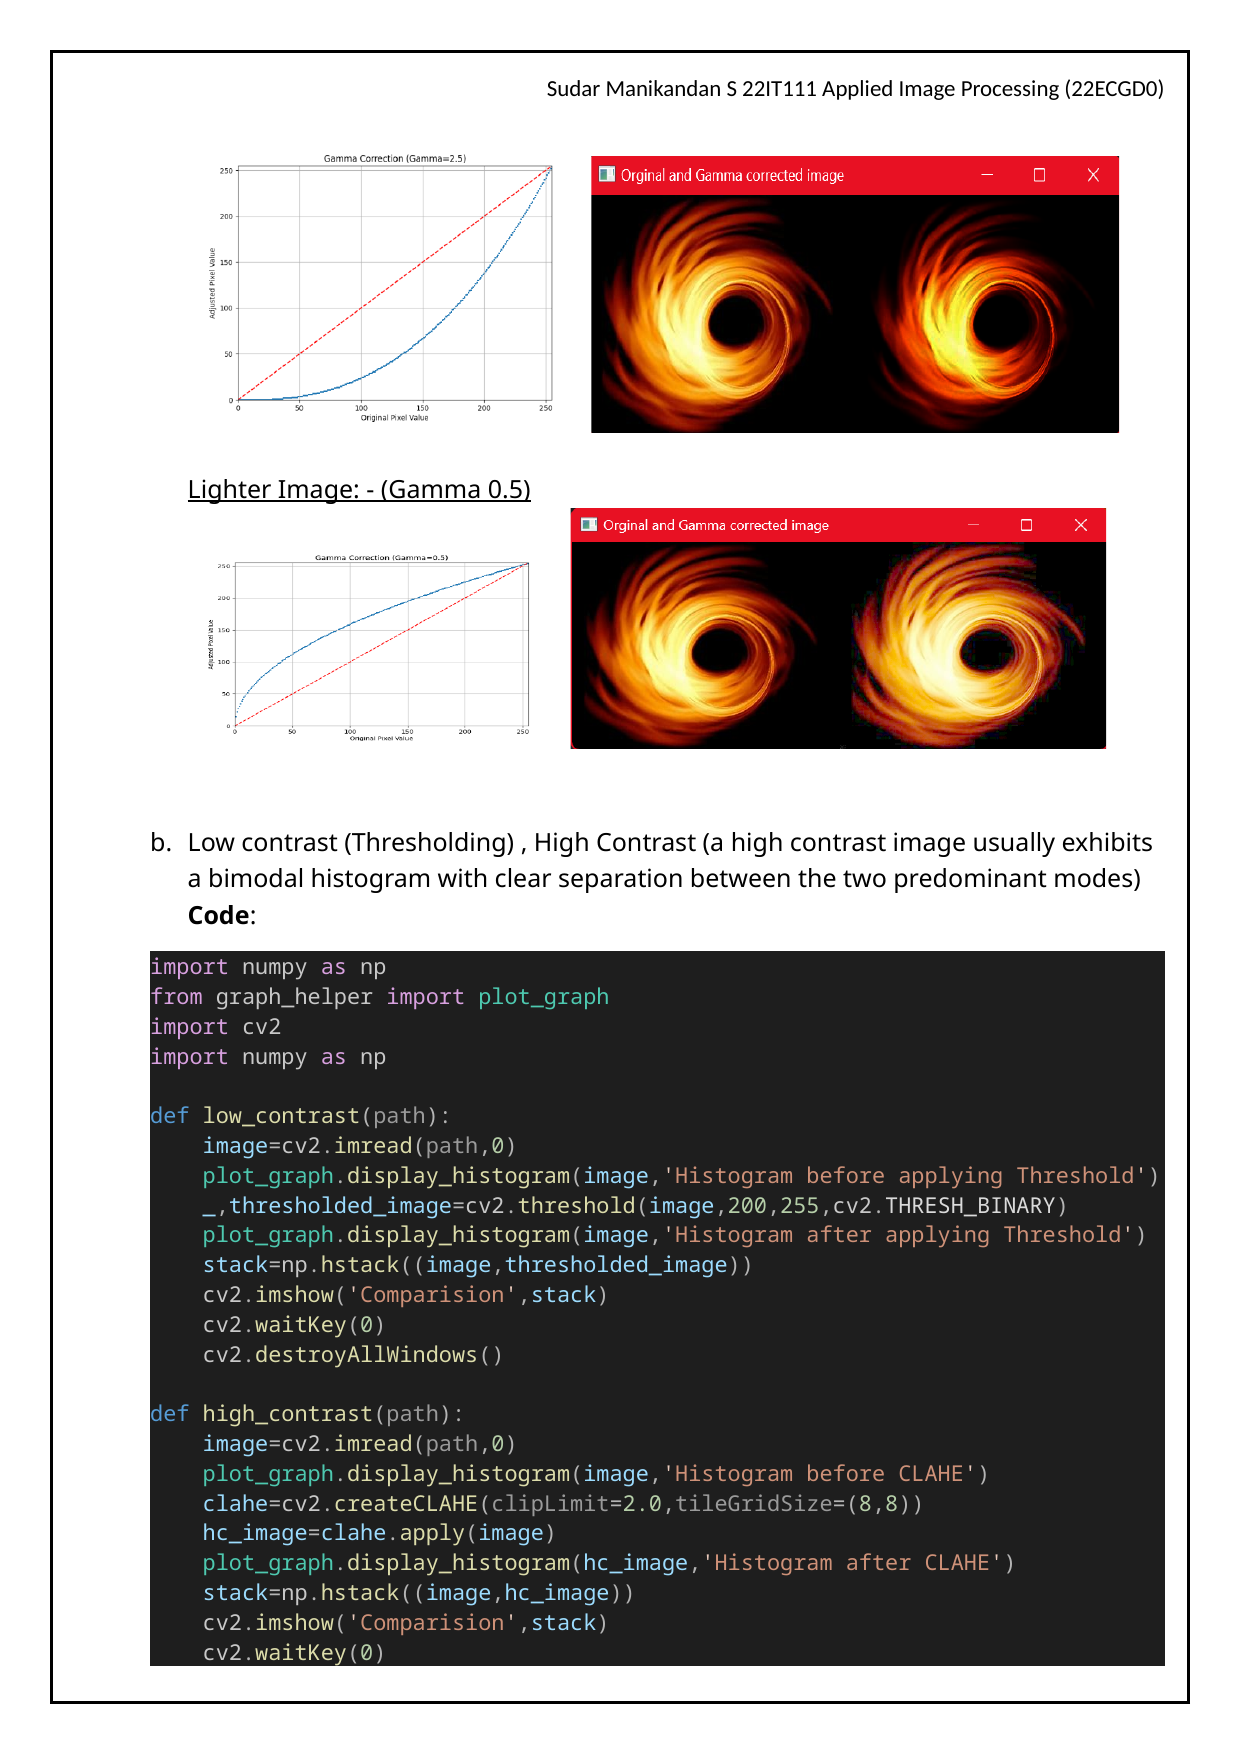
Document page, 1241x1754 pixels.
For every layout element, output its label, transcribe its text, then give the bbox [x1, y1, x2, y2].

list Low contrast (Thresholding) , High Contrast (a high contrast image usually exhibits a bimodal histogram with clear separation between the two predominant modes) [150, 824, 1165, 895]
text plot_graph.display_histogram(image,'Histogram after applying Threshold') [150, 1219, 1165, 1249]
text from graph_helper import plot_graph [150, 981, 1165, 1011]
text plot_graph.display_histogram(image,'Histogram before CLAHE') [150, 1458, 1165, 1488]
text image=cv2.imread(path,0) [150, 1428, 1165, 1458]
text _,thresholded_image=cv2.threshold(image,200,255,cv2.THRESH_BINARY) [150, 1190, 1165, 1219]
text import numpy as np [150, 1041, 1165, 1071]
text clahe=cv2.createCLAHE(clipLimit=2.0,tileGridSize=(8,8)) [150, 1488, 1165, 1517]
list Lighter Image: - (Gamma 0.5) [187, 472, 1165, 506]
text stack=np.hstack((image,hc_image)) [150, 1577, 1165, 1607]
picture [187, 537, 566, 749]
picture [570, 508, 1107, 749]
picture [187, 129, 1120, 433]
text stack=np.hstack((image,thresholded_image)) [150, 1249, 1165, 1279]
text image=cv2.imread(path,0) [150, 1130, 1165, 1160]
text cv2.waitKey(0) [150, 1637, 1165, 1666]
text cv2.waitKey(0) [150, 1309, 1165, 1339]
text cv2.imshow('Comparision',stack) [150, 1279, 1165, 1309]
text plot_graph.display_histogram(hc_image,'Histogram after CLAHE') [150, 1547, 1165, 1577]
text import cv2 [150, 1011, 1165, 1041]
text cv2.imshow('Comparision',stack) [150, 1607, 1165, 1637]
text cv2.destroyAllWindows() [150, 1339, 1165, 1368]
text plot_graph.display_histogram(image,'Histogram before applying Threshold') [150, 1160, 1165, 1190]
text hc_image=clahe.apply(image) [150, 1517, 1165, 1547]
text import numpy as np [150, 951, 1165, 981]
text def low_contrast(path): [150, 1100, 1165, 1130]
list Code: [187, 898, 1165, 932]
text def high_contrast(path): [150, 1398, 1165, 1428]
